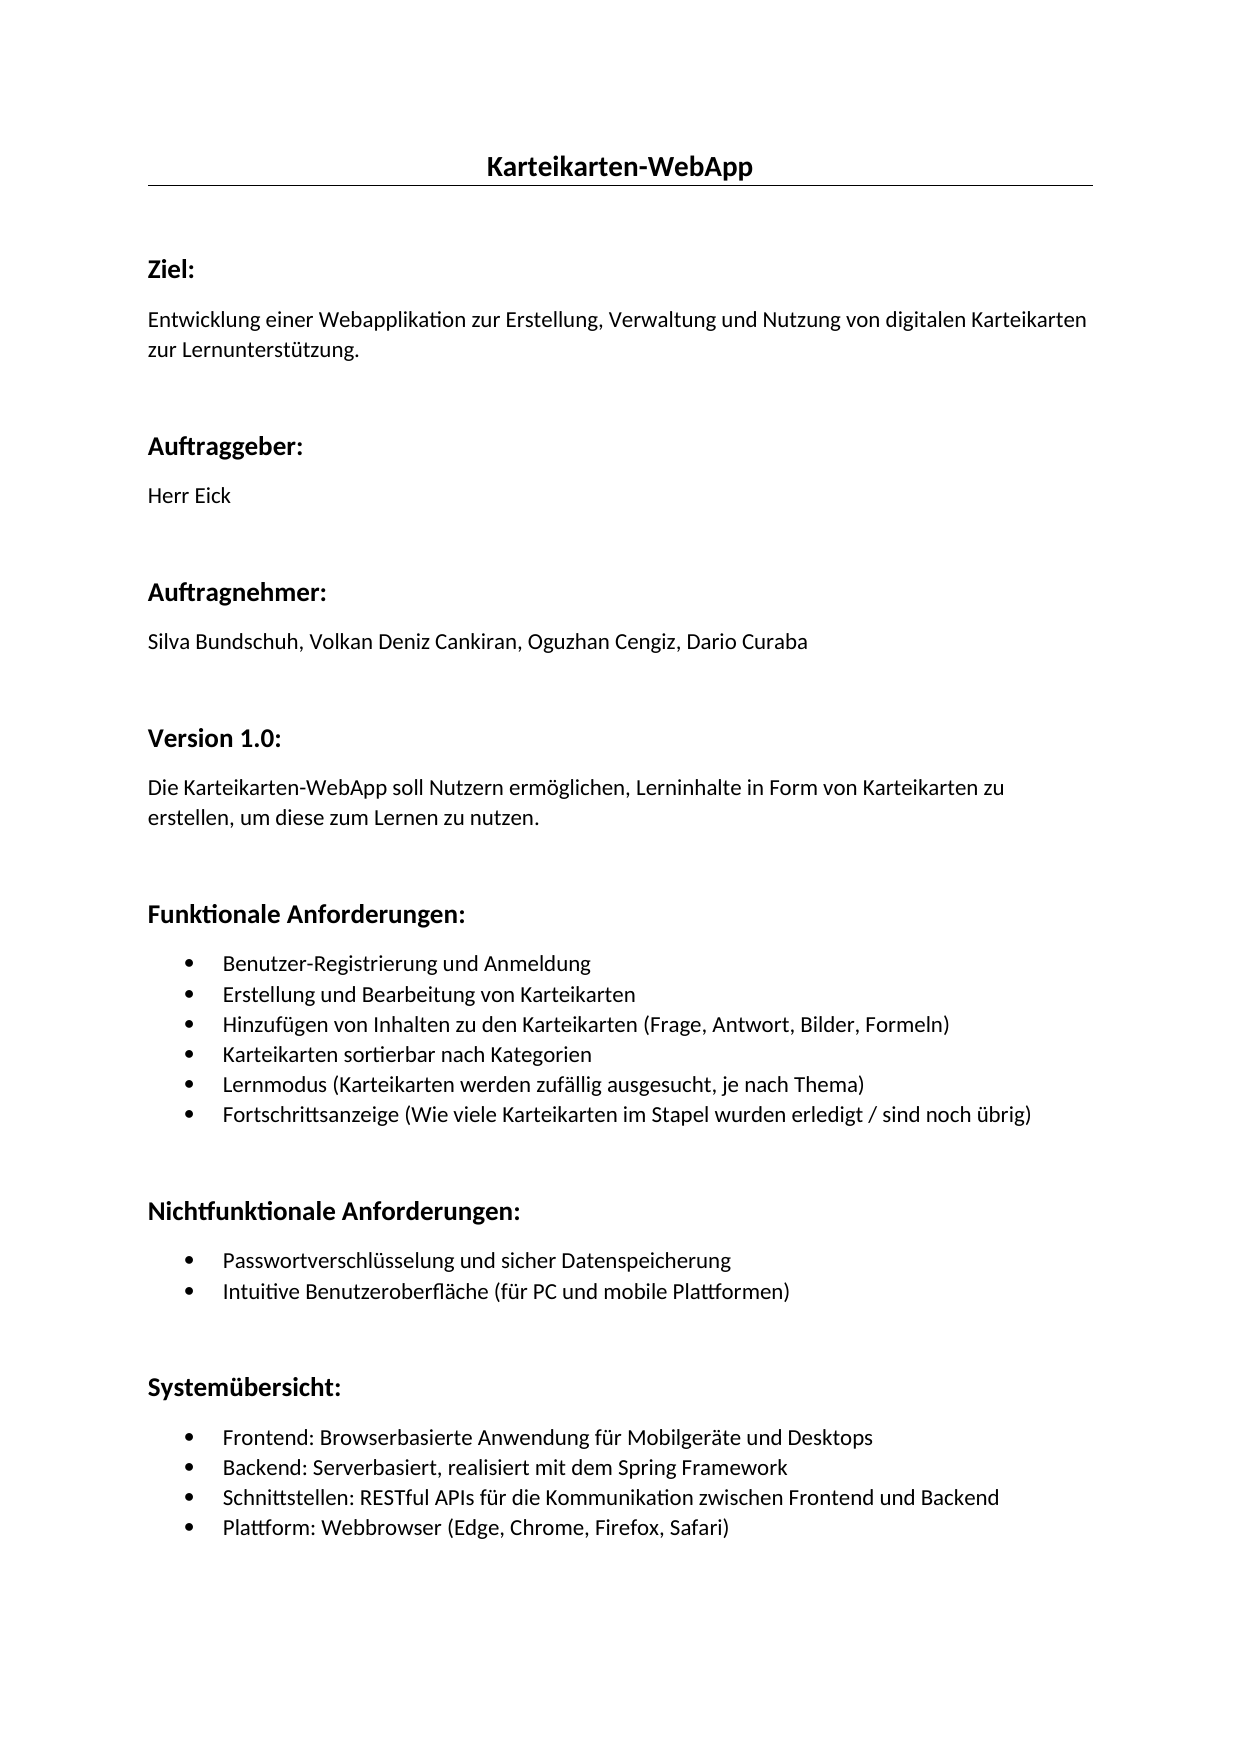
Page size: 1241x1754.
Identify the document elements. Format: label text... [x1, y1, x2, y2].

text Nichtfunktionale Anforderungen: [148, 1194, 1093, 1227]
list Schnittstellen: RESTful APIs für die Kommunikation zwischen Frontend und Backend [185, 1483, 1093, 1511]
text Die Karteikarten-WebApp soll Nutzern ermöglichen, Lerninhalte in Form von Karteikarten zu erstellen, um diese zum Lernen zu nutzen. [148, 773, 1093, 832]
text Auftragnehmer: [148, 575, 1093, 608]
text Silva Bundschuh, Volkan Deniz Cankiran, Oguzhan Cengiz, Dario Curaba [148, 627, 1093, 655]
text Ziel: [148, 253, 1093, 286]
list Plattform: Webbrowser (Edge, Chrome, Firefox, Safari) [185, 1513, 1093, 1542]
text Herr Eick [148, 481, 1093, 509]
text Auftraggeber: [148, 429, 1093, 462]
list Benutzer-Registrierung und Anmeldung [185, 949, 1093, 978]
list Hinzufügen von Inhalten zu den Karteikarten (Frage, Antwort, Bilder, Formeln) [185, 1010, 1093, 1038]
list Intuitive Benutzeroberfläche (für PC und mobile Plattformen) [185, 1277, 1093, 1305]
list Karteikarten sortierbar nach Kategorien [185, 1040, 1093, 1068]
list Fortschrittsanzeige (Wie viele Karteikarten im Stapel wurden erledigt / sind noch übrig) [185, 1101, 1093, 1129]
list Erstellung und Bearbeitung von Karteikarten [185, 980, 1093, 1008]
list Frontend: Browserbasierte Anwendung für Mobilgeräte und Desktops [185, 1423, 1093, 1451]
list Backend: Serverbasiert, realisiert mit dem Spring Framework [185, 1453, 1093, 1481]
list Passwortverschlüsselung und sicher Datenspeicherung [185, 1247, 1093, 1275]
text Version 1.0: [148, 721, 1093, 754]
text Funktionale Anforderungen: [148, 897, 1093, 930]
text Systemübersicht: [148, 1371, 1093, 1404]
text Karteikarten-WebApp [148, 148, 1093, 185]
list Lernmodus (Karteikarten werden zufällig ausgesucht, je nach Thema) [185, 1070, 1093, 1098]
text Entwicklung einer Webapplikation zur Erstellung, Verwaltung und Nutzung von digitalen Karteikarten zur Lernunterstützung. [148, 305, 1093, 363]
